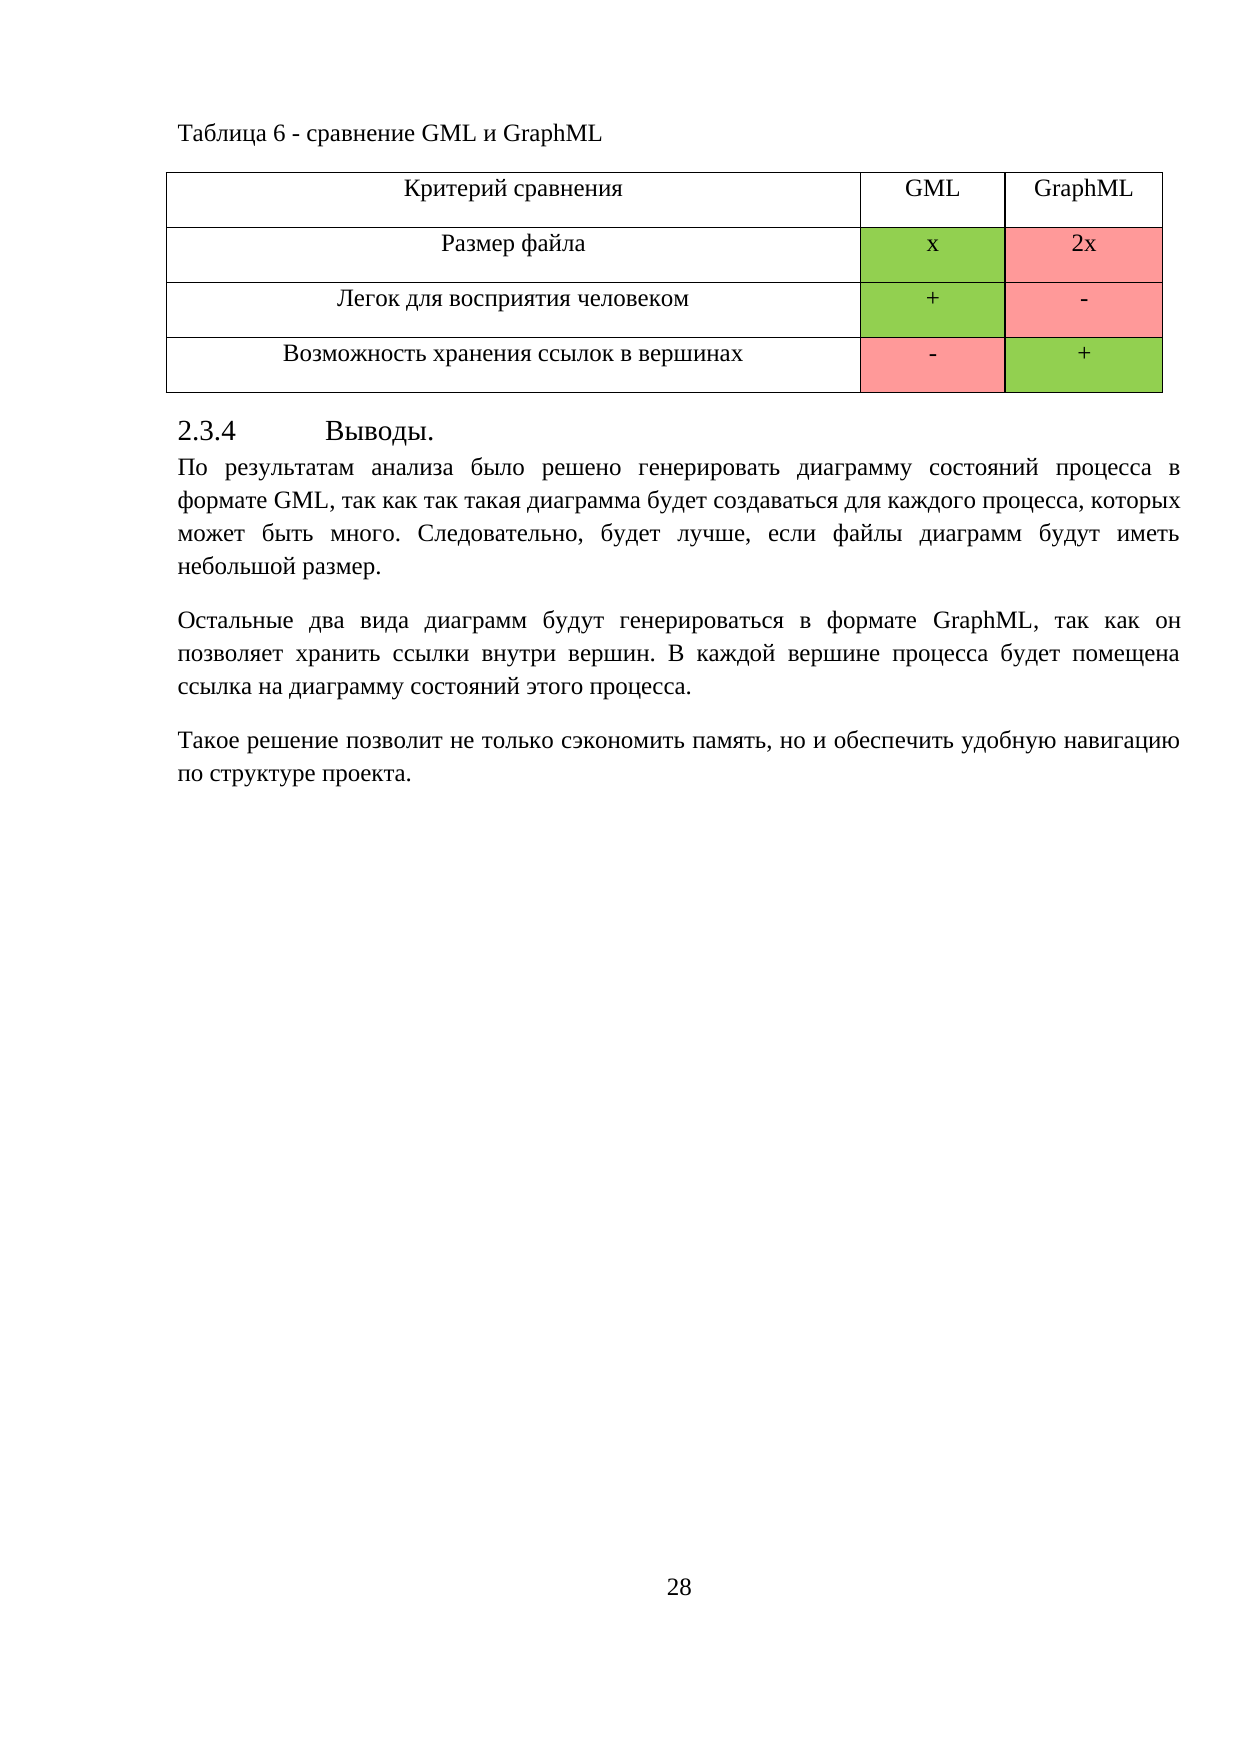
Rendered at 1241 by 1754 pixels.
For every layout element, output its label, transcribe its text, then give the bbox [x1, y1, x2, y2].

table_cell + [861, 283, 1004, 337]
table_cell + [1006, 338, 1162, 392]
table_cell - [1006, 283, 1162, 337]
text Таблица 6 - сравнение GML и GraphML [177, 118, 1181, 147]
table_cell x [861, 228, 1004, 282]
table_header GML [861, 173, 1004, 227]
table_cell 2x [1006, 228, 1162, 282]
text По результатам анализа было решено генерировать диаграмму состояний процесса в формате GML, так как так такая диаграмма будет создаваться для каждого процесса, которых может быть много. Следовательно, будет лучше, если файлы диаграмм будут иметь небольшой размер. [177, 452, 1181, 580]
table_cell - [861, 338, 1004, 392]
text Остальные два вида диаграмм будут генерироваться в формате GraphML, так как он позволяет хранить ссылки внутри вершин. В каждой вершине процесса будет помещена ссылка на диаграмму состояний этого процесса. [177, 605, 1181, 700]
table_cell Размер файла [167, 228, 860, 282]
text Такое решение позволит не только сэкономить память, но и обеспечить удобную навигацию по структуре проекта. [177, 725, 1181, 787]
subtitle Выводы. [177, 413, 1181, 447]
table_cell Возможность хранения ссылок в вершинах [167, 338, 860, 392]
table_header Критерий сравнения [167, 173, 860, 227]
table_cell Легок для восприятия человеком [167, 283, 860, 337]
table_header GraphML [1006, 173, 1162, 227]
